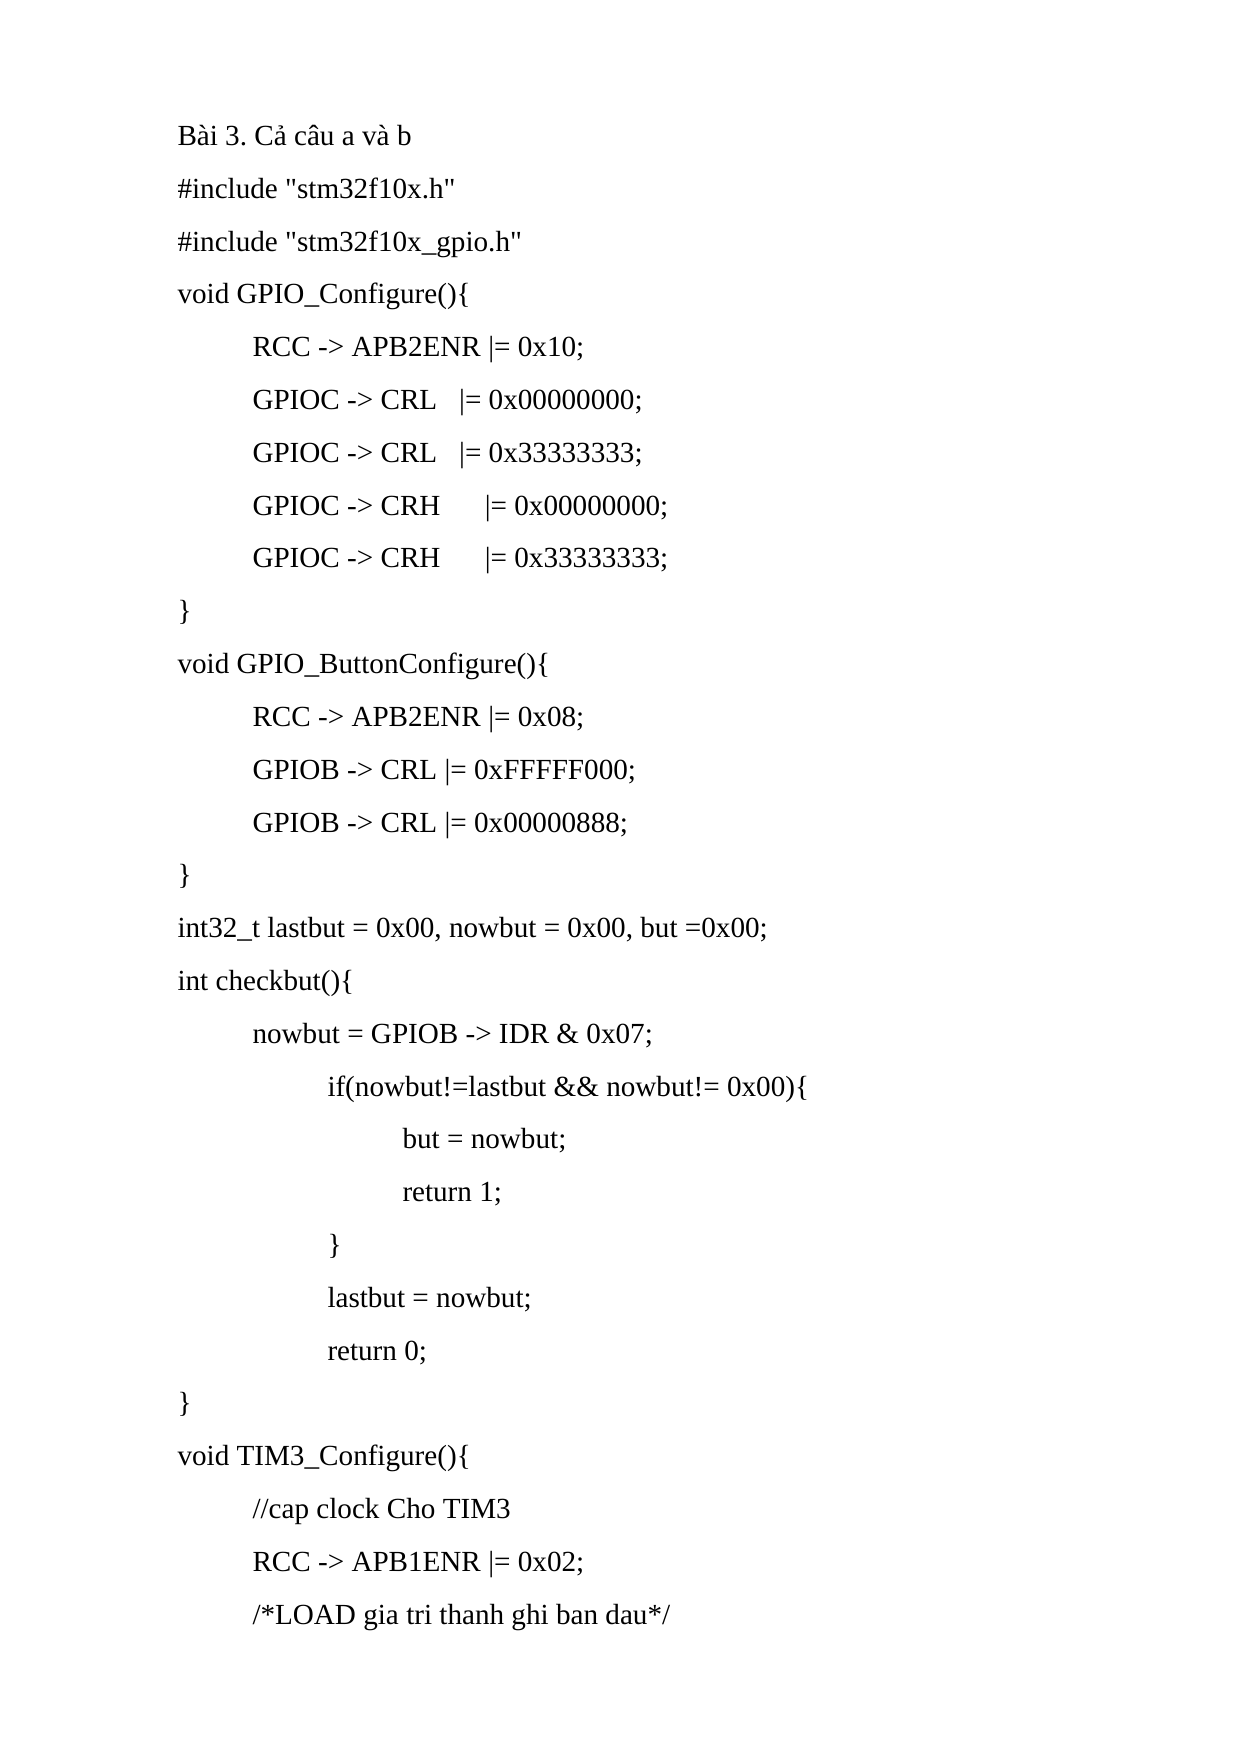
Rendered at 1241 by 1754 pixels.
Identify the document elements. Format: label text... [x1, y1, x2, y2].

text //cap clock Cho TIM3 [177, 1491, 1122, 1525]
text GPIOC -> CRL |= 0x00000000; [177, 382, 1122, 416]
text RCC -> APB2ENR |= 0x08; [177, 699, 1122, 733]
text GPIOB -> CRL |= 0x00000888; [177, 805, 1122, 838]
text GPIOB -> CRL |= 0xFFFFF000; [177, 752, 1122, 785]
text GPIOC -> CRH |= 0x00000000; [177, 488, 1122, 521]
text return 0; [177, 1333, 1122, 1366]
text GPIOC -> CRH |= 0x33333333; [177, 541, 1122, 574]
text } [177, 593, 1122, 627]
text if(nowbut!=lastbut && nowbut!= 0x00){ [177, 1069, 1122, 1102]
text GPIOC -> CRL |= 0x33333333; [177, 435, 1122, 468]
text /*LOAD gia tri thanh ghi ban dau*/ [177, 1597, 1122, 1630]
text but = nowbut; [177, 1122, 1122, 1155]
text void GPIO_Configure(){ [177, 277, 1122, 310]
text void GPIO_ButtonConfigure(){ [177, 646, 1122, 680]
text return 1; [177, 1174, 1122, 1208]
text } [177, 1227, 1122, 1261]
text nowbut = GPIOB -> IDR & 0x07; [177, 1016, 1122, 1049]
text #include "stm32f10x_gpio.h" [177, 224, 1122, 257]
text } [177, 857, 1122, 891]
text #include "stm32f10x.h" [177, 171, 1122, 204]
text Bài 3. Cả câu a và b [177, 118, 1122, 152]
text } [177, 1386, 1122, 1419]
text int checkbut(){ [177, 963, 1122, 997]
text RCC -> APB1ENR |= 0x02; [177, 1544, 1122, 1578]
text int32_t lastbut = 0x00, nowbut = 0x00, but =0x00; [177, 910, 1122, 944]
text void TIM3_Configure(){ [177, 1438, 1122, 1472]
text RCC -> APB2ENR |= 0x10; [177, 329, 1122, 363]
text lastbut = nowbut; [177, 1280, 1122, 1313]
